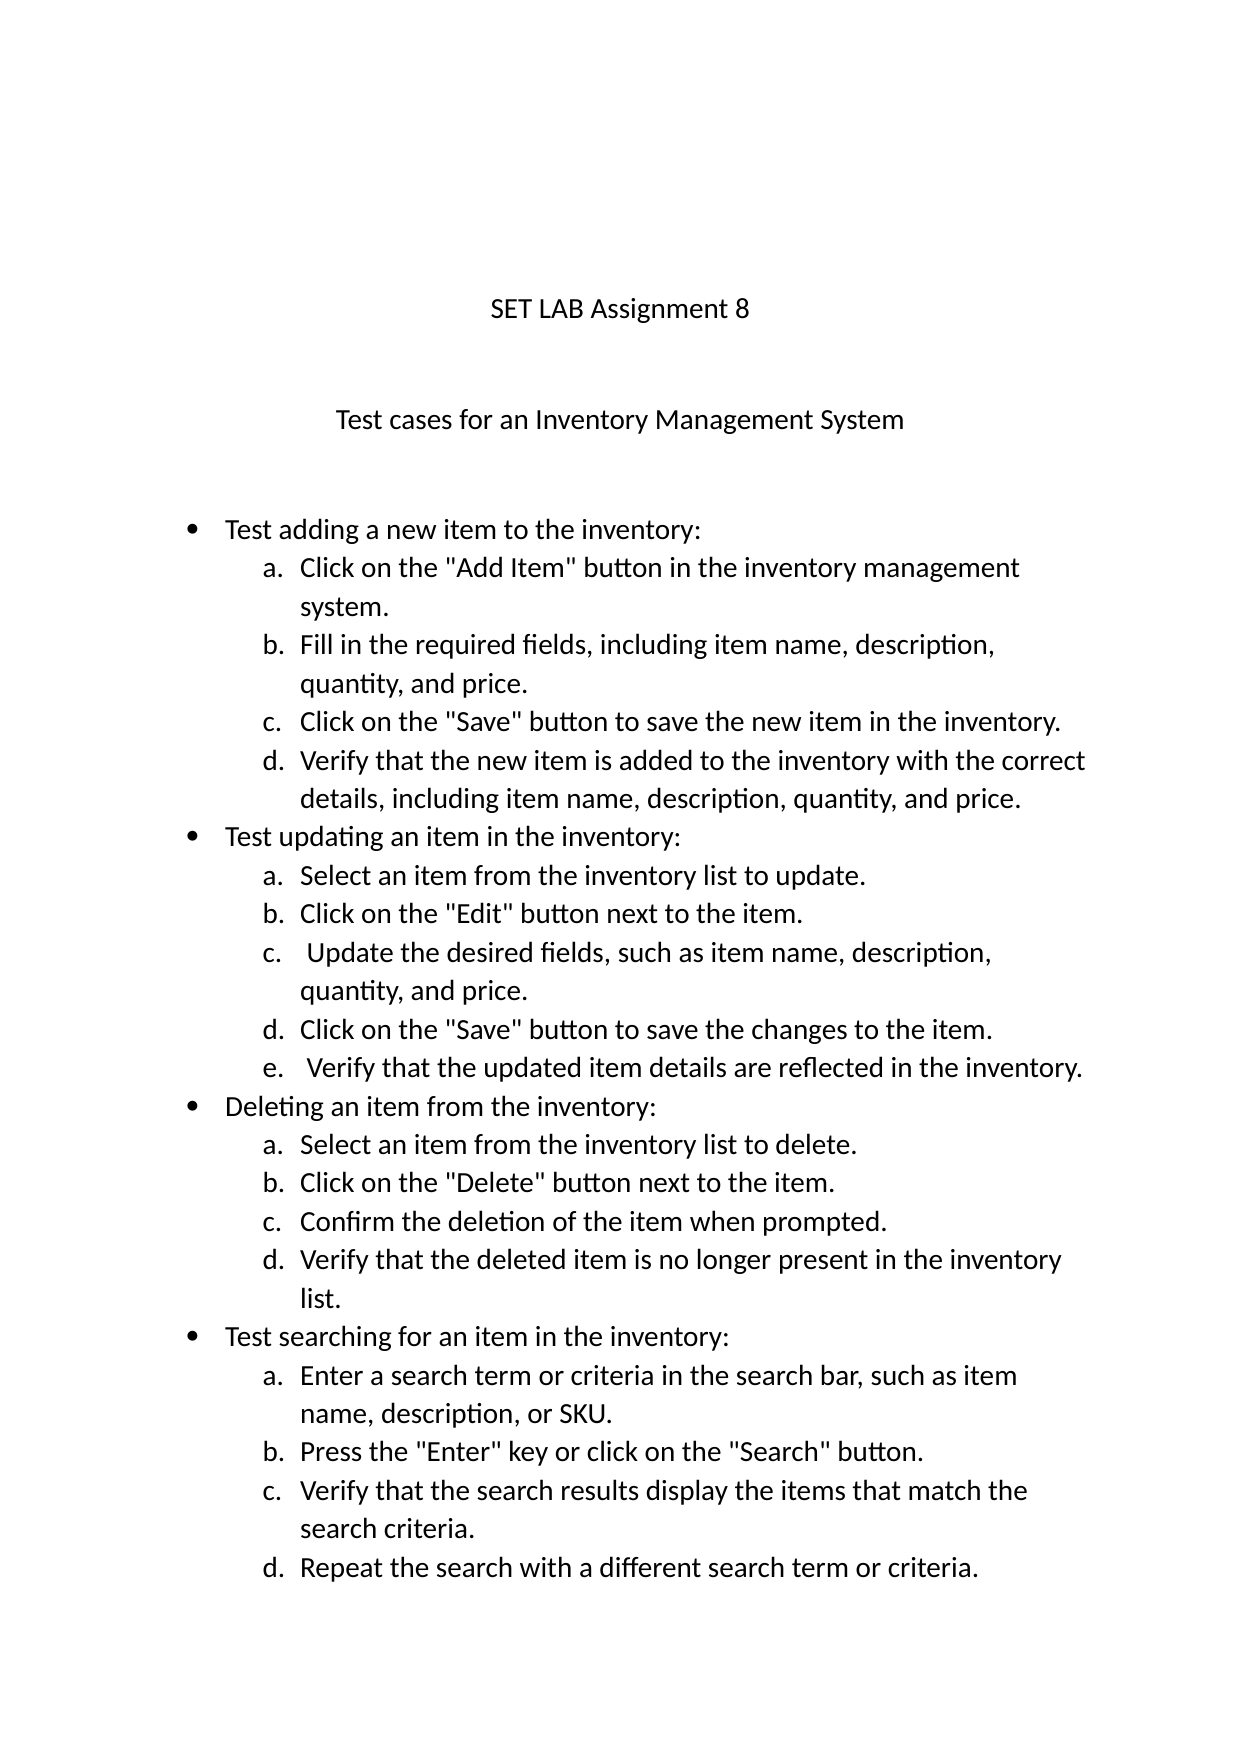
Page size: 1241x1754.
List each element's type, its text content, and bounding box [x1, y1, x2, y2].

text SET LAB Assignment 8 [150, 291, 1090, 326]
list Select an item from the inventory list to delete. [262, 1126, 1090, 1162]
list Confirm the deletion of the item when prompted. [262, 1203, 1090, 1238]
text Test cases for an Inventory Management System [150, 401, 1090, 436]
list Update the desired fields, such as item name, description, quantity, and price. [262, 934, 1090, 1008]
list Click on the "Add Item" button in the inventory management system. [262, 549, 1090, 623]
list Fill in the required fields, including item name, description, quantity, and price. [262, 626, 1090, 700]
list Select an item from the inventory list to update. [262, 857, 1090, 893]
list Verify that the new item is added to the inventory with the correct details, including item name, description, quantity, and price. [262, 742, 1090, 816]
list Click on the "Edit" button next to the item. [262, 895, 1090, 931]
list Click on the "Save" button to save the changes to the item. [262, 1011, 1090, 1046]
list Click on the "Delete" button next to the item. [262, 1164, 1090, 1200]
list Verify that the deleted item is no longer present in the inventory list. [262, 1241, 1090, 1315]
list Verify that the search results display the items that match the search criteria. [262, 1472, 1090, 1546]
list Enter a search term or criteria in the search bar, such as item name, description, or SKU. [262, 1357, 1090, 1431]
list Click on the "Save" button to save the new item in the inventory. [262, 703, 1090, 739]
list Test updating an item in the inventory: [187, 818, 1090, 854]
list Verify that the updated item details are reflected in the inventory. [262, 1049, 1090, 1085]
list Deleting an item from the inventory: [187, 1088, 1090, 1123]
list Test searching for an item in the inventory: [187, 1318, 1090, 1354]
list Repeat the search with a different search term or criteria. [262, 1549, 1090, 1584]
list Press the "Enter" key or click on the "Search" button. [262, 1433, 1090, 1469]
list Test adding a new item to the inventory: [187, 511, 1090, 547]
